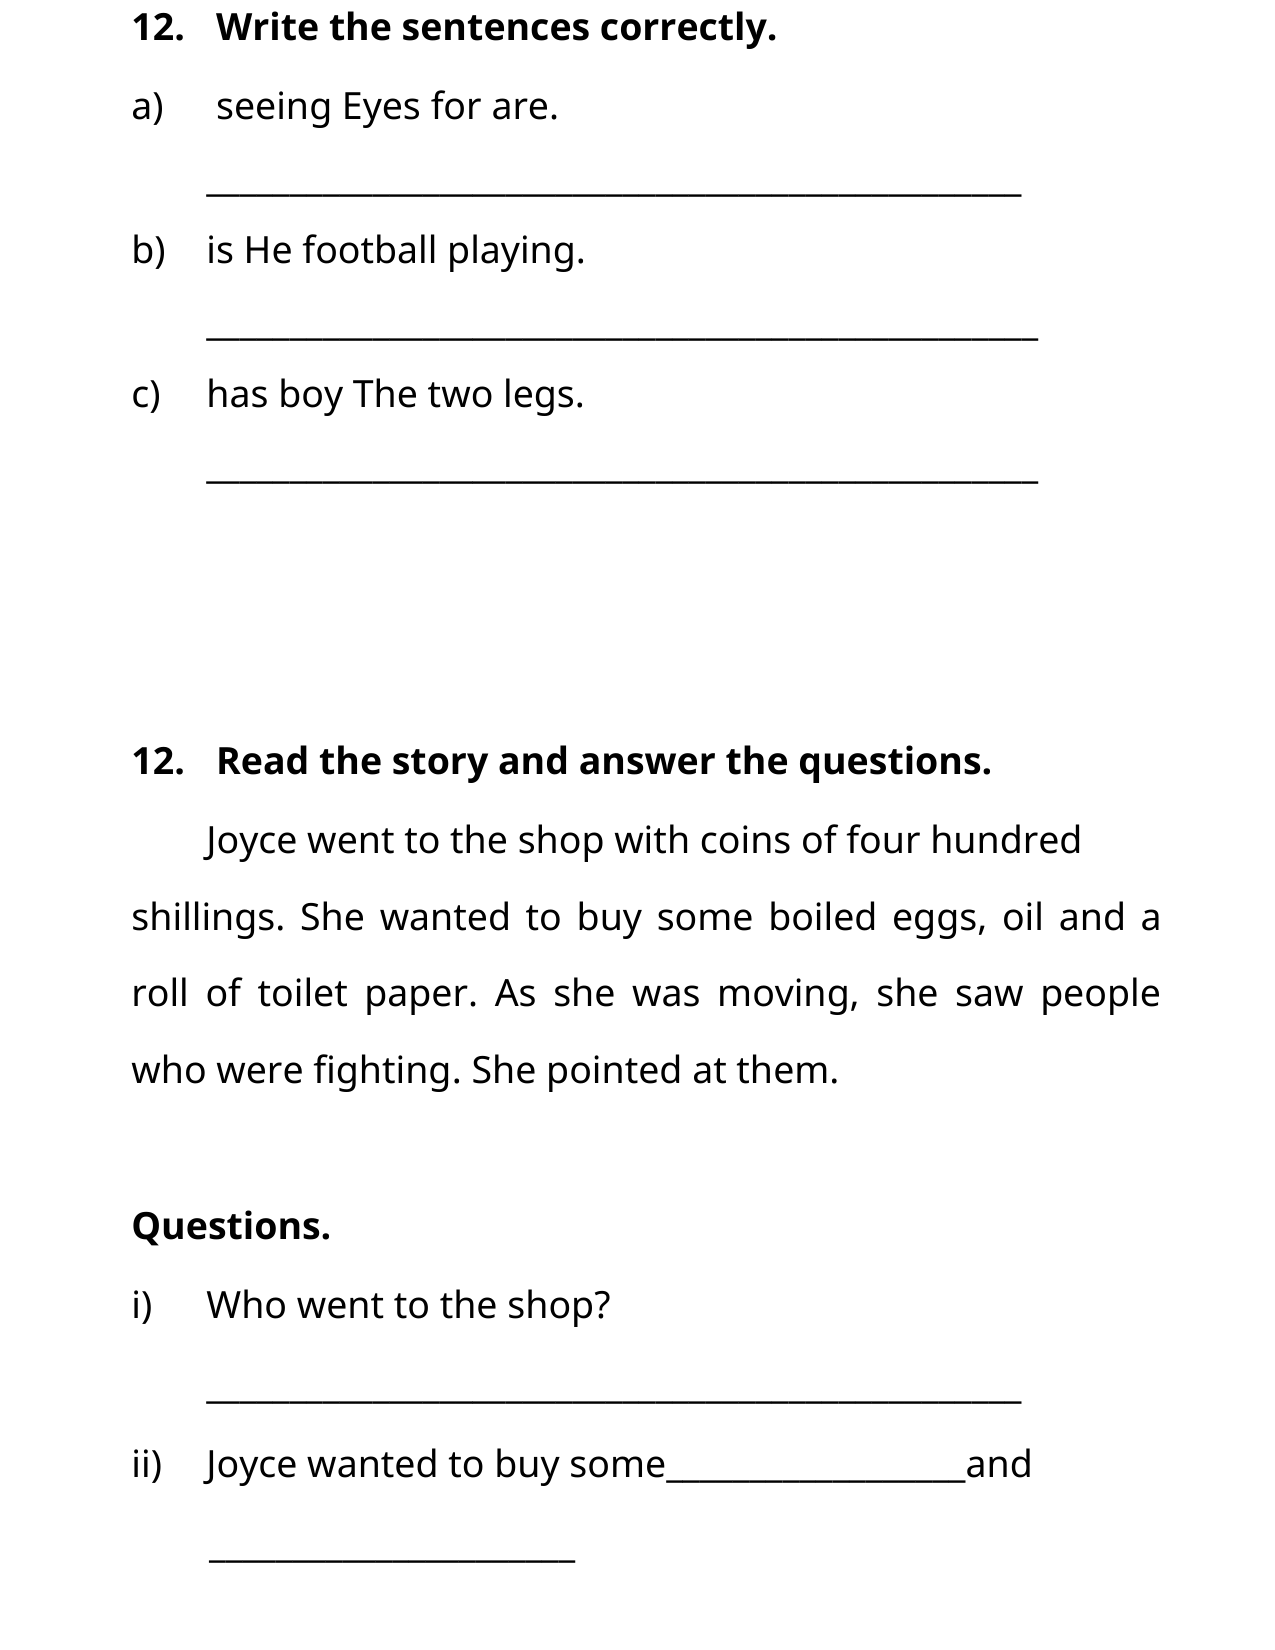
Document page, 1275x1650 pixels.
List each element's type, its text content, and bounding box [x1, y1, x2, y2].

text b) is He football playing. [131, 223, 1162, 274]
text _________________________________________________ [131, 1358, 1162, 1409]
text Joyce went to the shop with coins of four hundred [131, 813, 1162, 864]
text __________________________________________________ [131, 295, 1162, 346]
text i) Who went to the shop? [131, 1279, 1162, 1330]
text ii) Joyce wanted to buy some__________________and [131, 1438, 1162, 1489]
text __________________________________________________ [131, 439, 1162, 490]
text Questions. [131, 1199, 1162, 1250]
text shillings. She wanted to buy some boiled eggs, oil and a roll of toilet paper. As she was moving, she saw people who were fighting. She pointed at them. [131, 890, 1162, 1094]
text _________________________________________________ [131, 151, 1162, 202]
text 12. Write the sentences correctly. [131, 0, 1162, 51]
text ______________________ [131, 1517, 1162, 1568]
text c) has boy The two legs. [131, 367, 1162, 418]
text 12. Read the story and answer the questions. [131, 734, 1162, 785]
text a) seeing Eyes for are. [131, 79, 1162, 131]
